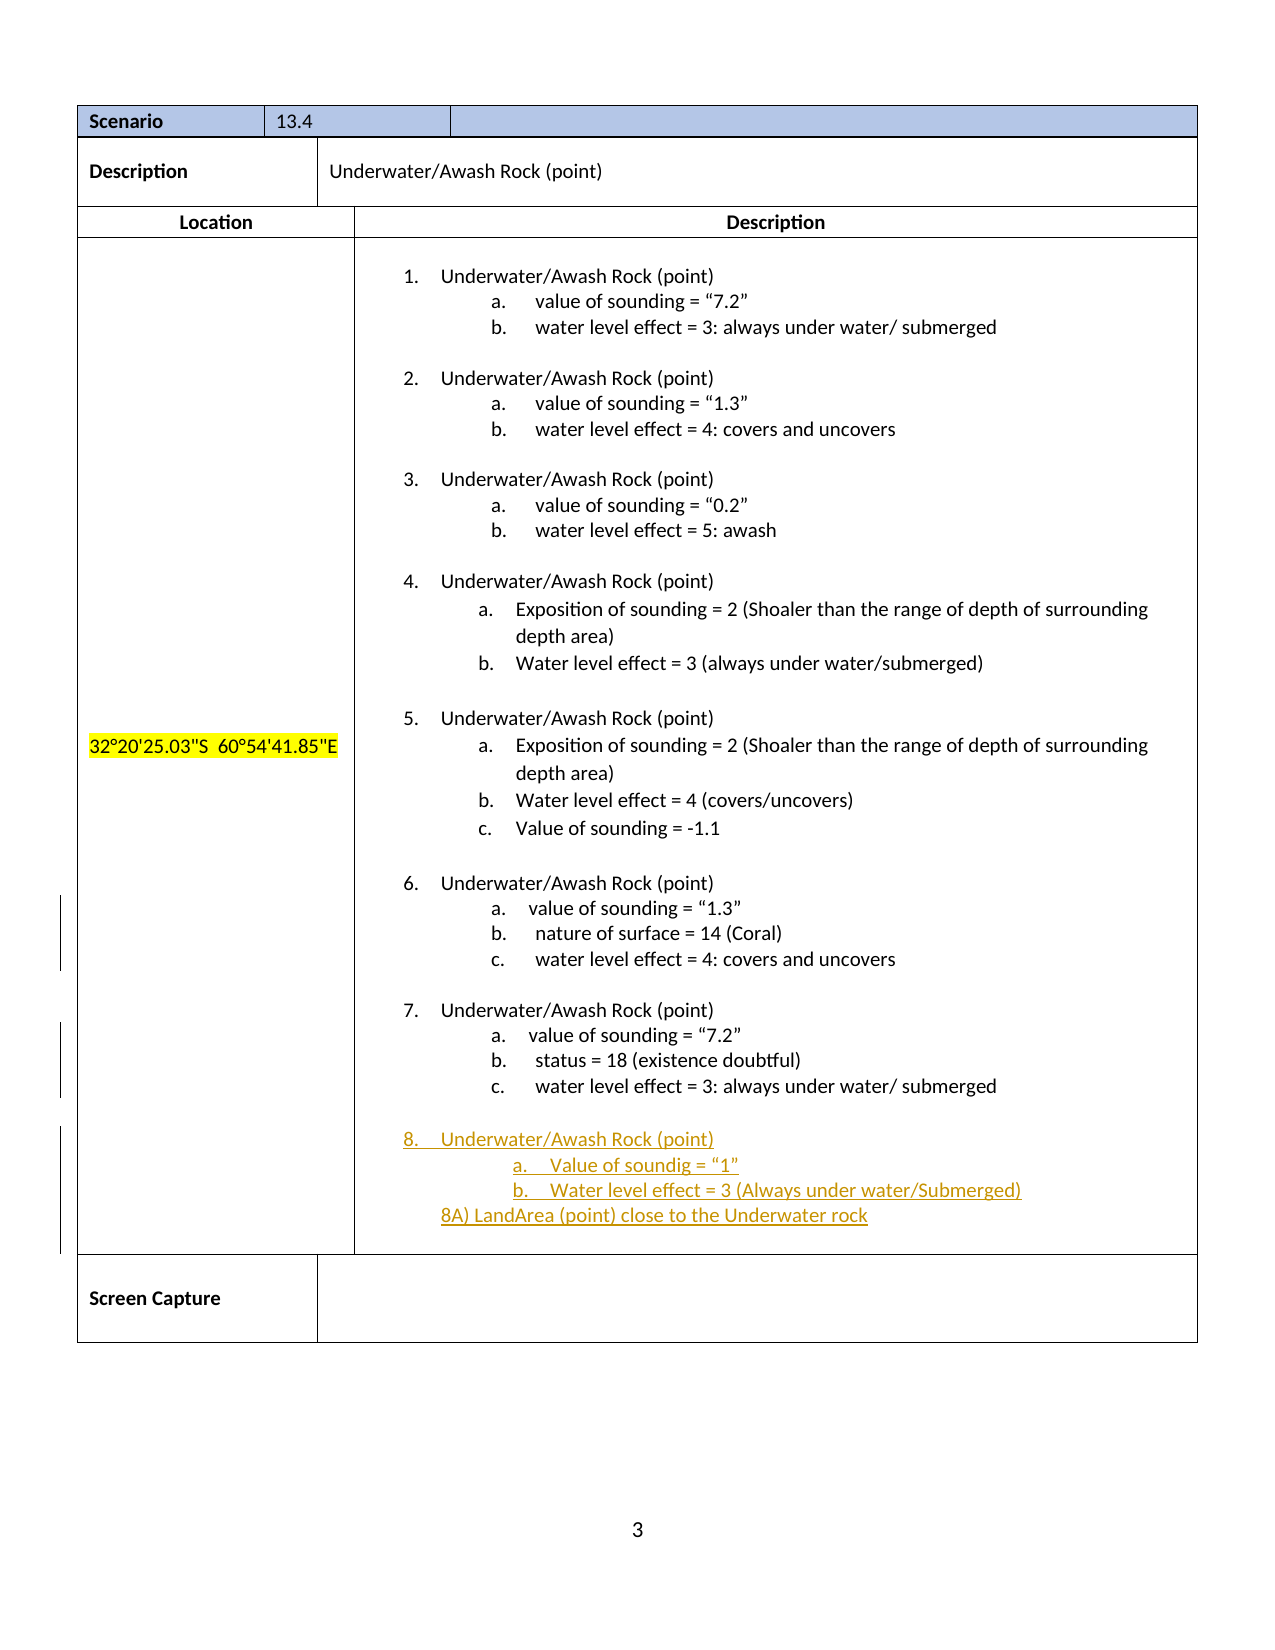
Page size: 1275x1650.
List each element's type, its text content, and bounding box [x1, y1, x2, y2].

table_cell Location [78, 207, 354, 237]
table_cell Description [355, 207, 1197, 237]
table_cell Description [78, 138, 317, 206]
table_header [451, 106, 1197, 136]
table_header 13.4 [265, 106, 450, 136]
table_cell 32°20'25.03"S 60°54'41.85"E [78, 238, 354, 1253]
table_header Scenario [78, 106, 264, 136]
table_cell Underwater/Awash Rock (point) value of sounding = “7.2” water level effect = 3: always under water/ submerged Underwater/Awash Rock (point) value of sounding = “1.3” water level effect = 4: covers and uncovers Underwater/Awash Rock (point) a. value of sounding = “0.2” b. water level effect = 5: awash Underwater/Awash Rock (point) Exposition of sounding = 2 (Shoaler than the range of depth of surrounding depth area) Water level effect = 3 (always under water/submerged) Underwater/Awash Rock (point) Exposition of sounding = 2 (Shoaler than the range of depth of surrounding depth area) Water level effect = 4 (covers/uncovers) Value of sounding = -1.1 Underwater/Awash Rock (point) value of sounding = “1.3” nature of surface = 14 (Coral) water level effect = 4: covers and uncovers Underwater/Awash Rock (point) value of sounding = “7.2” status = 18 (existence doubtful) water level effect = 3: always under water/ submerged [355, 238, 1197, 1253]
table_cell Screen Capture [78, 1255, 317, 1342]
table_cell [318, 1255, 1197, 1342]
table_cell Underwater/Awash Rock (point) [318, 138, 1197, 206]
